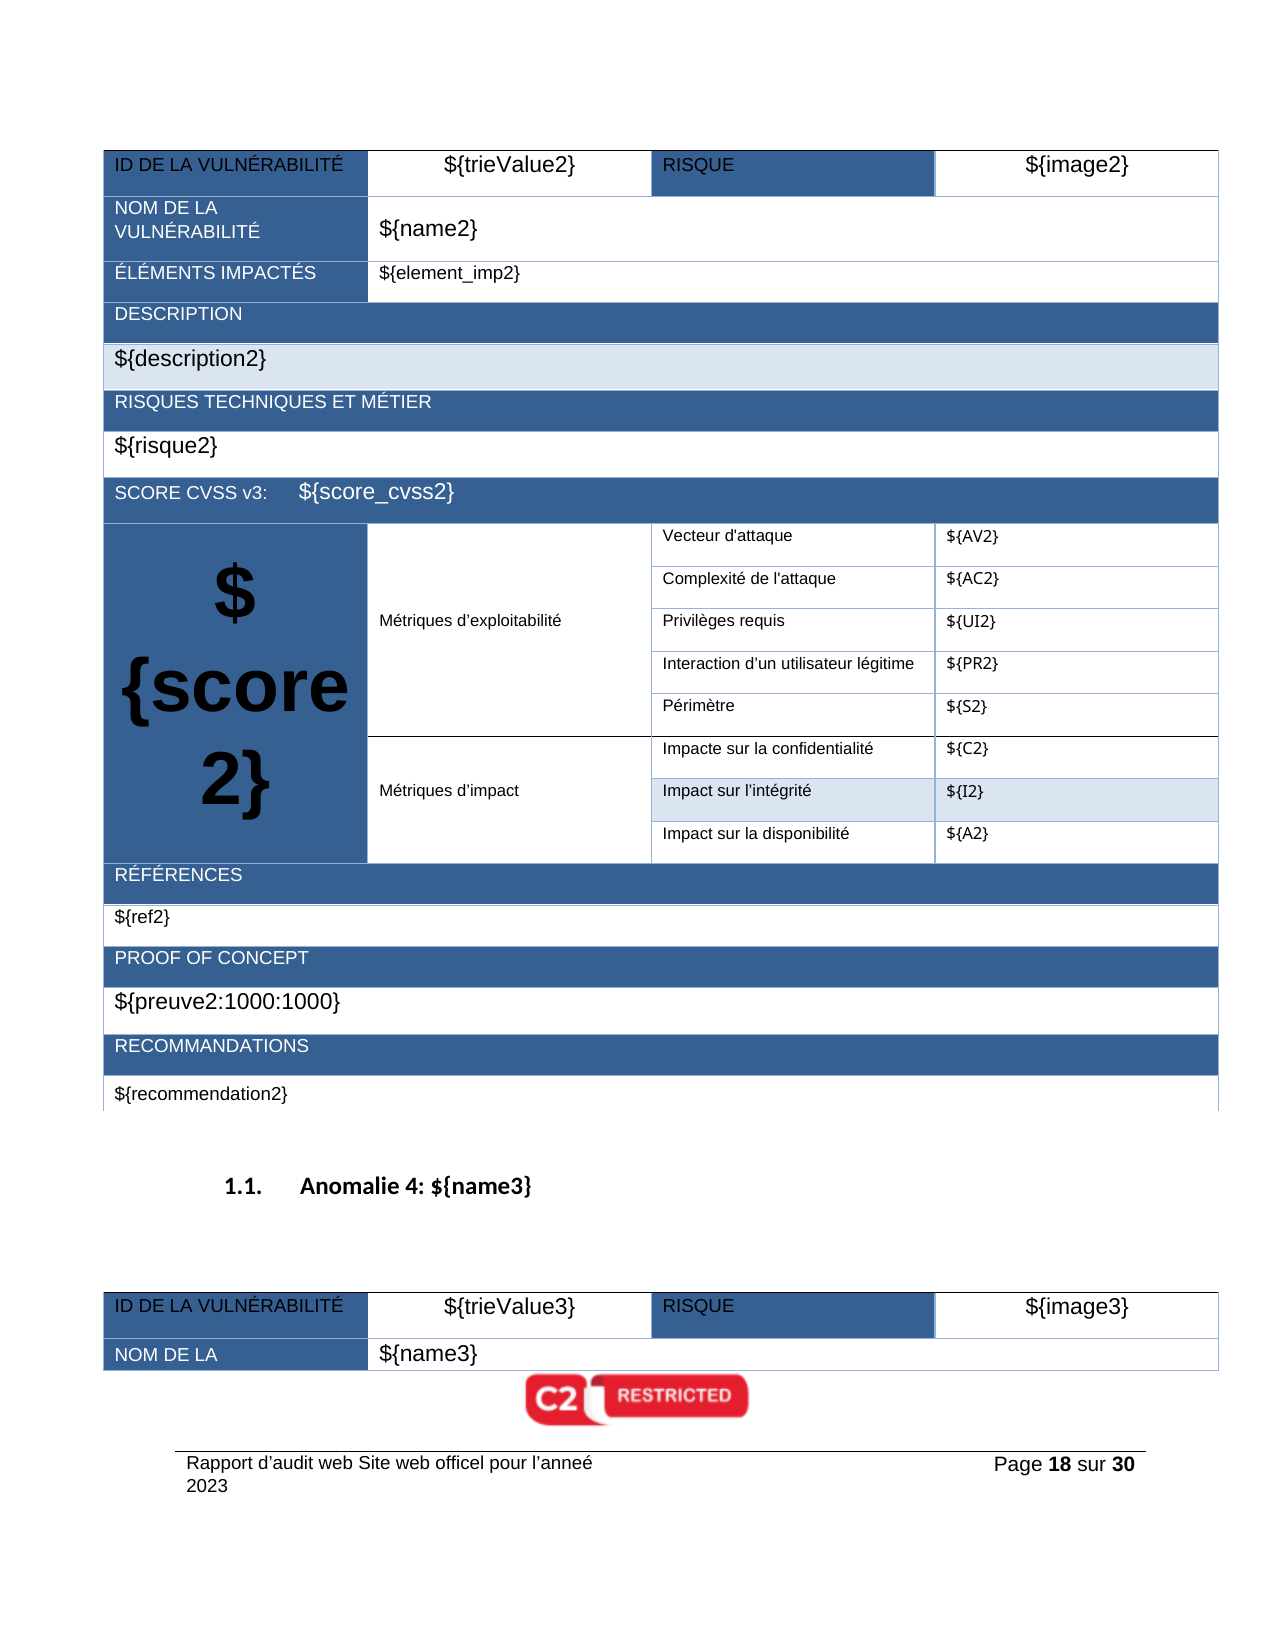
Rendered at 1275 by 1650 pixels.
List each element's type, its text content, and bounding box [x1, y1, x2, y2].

table_cell ${AV2} [936, 524, 1218, 566]
table_cell ${name2} [368, 197, 1218, 261]
table_cell RECOMMANDATIONS [104, 1035, 1218, 1075]
picture [522, 1371, 753, 1431]
table_cell ${PR2} [936, 652, 1218, 693]
table_cell ${element_imp2} [368, 262, 1218, 302]
table_cell Périmètre [652, 694, 934, 736]
table_cell ${recommendation2} [104, 1076, 1218, 1111]
table_cell ${C2} [936, 737, 1218, 778]
table_cell Vecteur d'attaque [652, 524, 934, 566]
table_cell ${preuve2:1000:1000} [104, 988, 1218, 1033]
table_cell Impact sur la disponibilité [652, 822, 934, 863]
table_header ID DE LA VULNÉRABILITÉ [104, 151, 368, 196]
table_cell ${A2} [936, 822, 1218, 863]
table_cell ${description2} [104, 345, 1218, 389]
subtitle Anomalie 4: ${name3} [262, 1170, 1125, 1201]
table_cell ${name3} [368, 1339, 1218, 1370]
table_cell Métriques d’impact [368, 737, 651, 863]
table_cell Métriques d’exploitabilité [368, 524, 651, 736]
table_cell ${I2} [936, 779, 1218, 821]
table_cell ${ref2} [104, 906, 1218, 946]
table_cell Complexité de l'attaque [652, 567, 934, 608]
table_cell ÉLÉMENTS IMPACTÉS [104, 262, 368, 302]
table_cell PROOF OF CONCEPT [104, 947, 1218, 987]
table_header ${trieValue3} [368, 1293, 651, 1338]
table_header ${image3} [936, 1293, 1218, 1338]
table_header ${trieValue2} [368, 151, 651, 196]
table_cell Impact sur l’intégrité [652, 779, 934, 821]
table_cell Privilèges requis [652, 609, 934, 651]
table_cell SCORE CVSS v3: ${score_cvss2} [104, 478, 1218, 523]
table_header RISQUE [652, 1293, 934, 1338]
table_cell ${S2} [936, 694, 1218, 736]
table_cell ${risque2} [104, 432, 1218, 477]
table_cell ${UI2} [936, 609, 1218, 651]
table_cell Interaction d’un utilisateur légitime [652, 652, 934, 693]
table_header RISQUE [652, 151, 934, 196]
table_cell NOM DE LA VULNÉRABILITÉ [104, 197, 368, 261]
table_cell RISQUES TECHNIQUES ET MÉTIER [104, 391, 1218, 431]
table_header ${image2} [936, 151, 1218, 196]
table_cell ${AC2} [936, 567, 1218, 608]
table_cell RÉFÉRENCES [104, 864, 1218, 904]
table_cell Impacte sur la confidentialité [652, 737, 934, 778]
table_header ID DE LA VULNÉRABILITÉ [104, 1293, 368, 1338]
table_cell ${score2} [104, 524, 367, 863]
table_cell DESCRIPTION [104, 303, 1218, 343]
table_cell NOM DE LA VULNÉRABILITÉ [104, 1339, 368, 1370]
